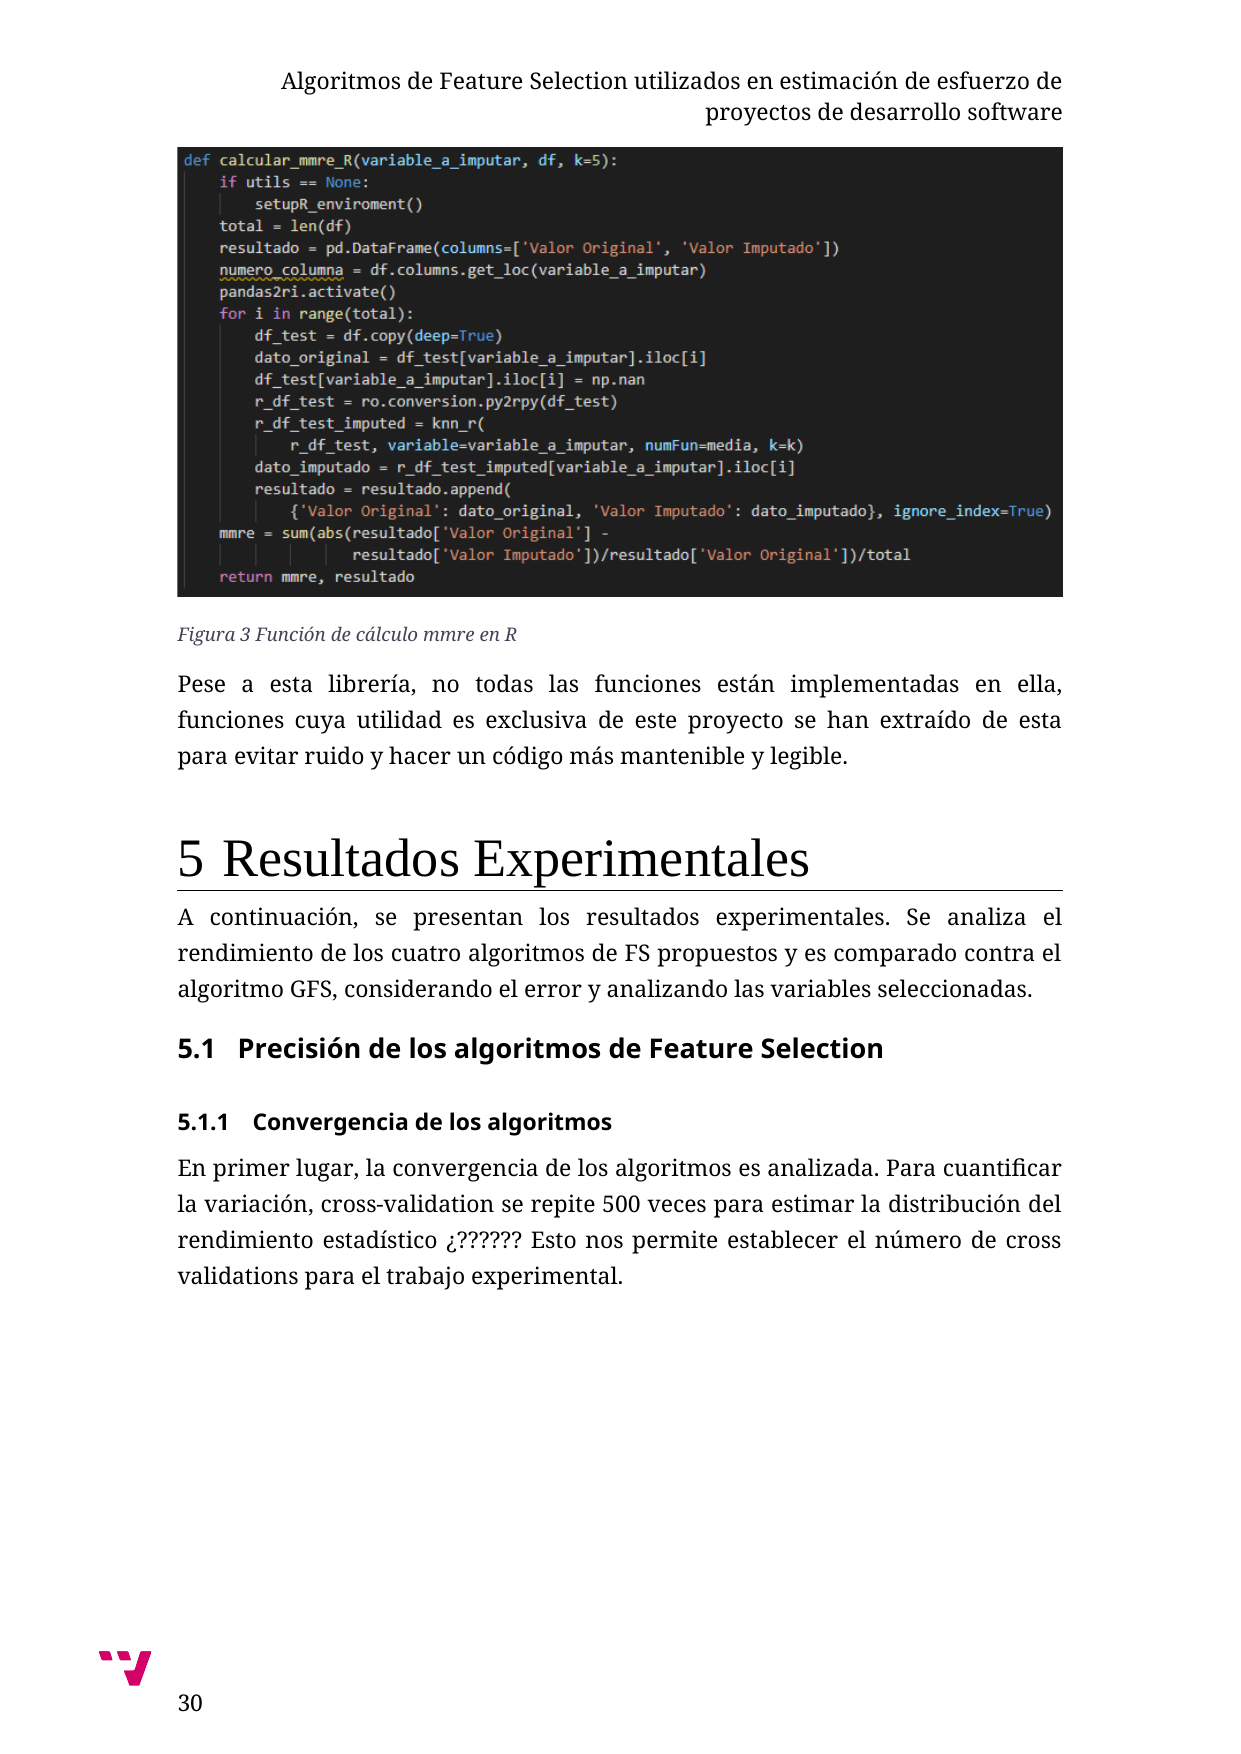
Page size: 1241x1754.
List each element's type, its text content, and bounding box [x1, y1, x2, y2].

text En primer lugar, la convergencia de los algoritmos es analizada. Para cuantificar la variación, cross-validation se repite 500 veces para estimar la distribución del rendimiento estadístico ¿?????? Esto nos permite establecer el número de cross validations para el trabajo experimental. [177, 1152, 1063, 1291]
text A continuación, se presentan los resultados experimentales. Se analiza el rendimiento de los cuatro algoritmos de FS propuestos y es comparado contra el algoritmo GFS, considerando el error y analizando las variables seleccionadas. [177, 901, 1063, 1004]
subtitle Convergencia de los algoritmos [177, 1105, 1063, 1137]
subtitle Resultados Experimentales [177, 826, 1063, 890]
text Pese a esta librería, no todas las funciones están implementadas en ella, funciones cuya utilidad es exclusiva de este proyecto se han extraído de esta para evitar ruido y hacer un código más mantenible y legible. [177, 668, 1063, 771]
picture [177, 147, 1063, 597]
picture [98, 1651, 152, 1686]
subtitle Precisión de los algoritmos de Feature Selection [177, 1029, 1063, 1066]
